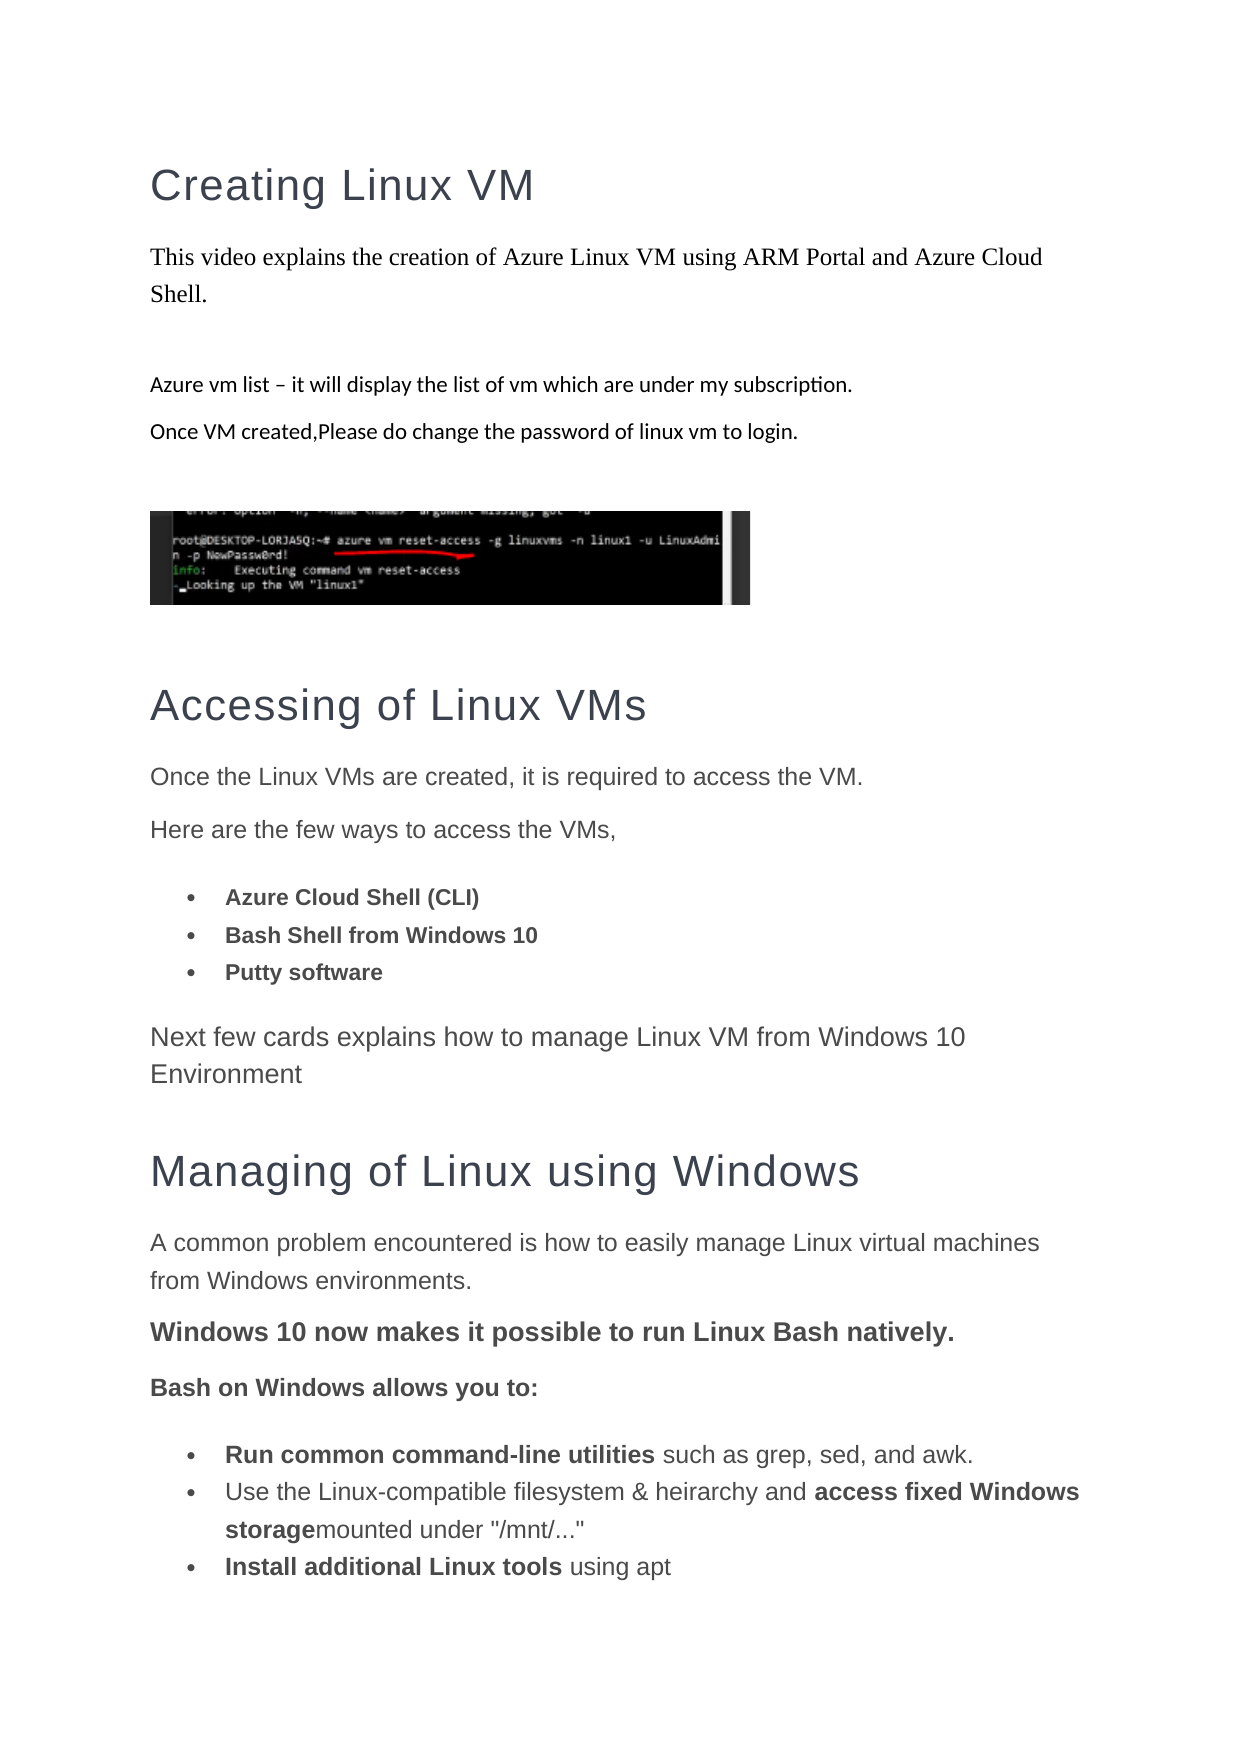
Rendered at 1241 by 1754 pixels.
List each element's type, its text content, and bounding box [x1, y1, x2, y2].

text Once VM created,Please do change the password of linux vm to login. [150, 417, 1090, 445]
text This video explains the creation of Azure Linux VM using ARM Portal and Azure Cloud Shell. [150, 233, 1090, 308]
subtitle Accessing of Linux VMs [150, 670, 1090, 730]
list Azure Cloud Shell (CLI) [187, 873, 1090, 911]
list Run common command-line utilities such as grep, sed, and awk. [187, 1431, 1090, 1468]
text Once the Linux VMs are created, it is required to access the VM. [150, 753, 1090, 791]
text Next few cards explains how to manage Linux VM from Windows 10 Environment [150, 1015, 1090, 1090]
text Azure vm list – it will display the list of vm which are under my subscription. [150, 370, 1090, 398]
text Bash on Windows allows you to: [150, 1364, 1090, 1402]
subtitle Creating Linux VM [150, 150, 1090, 209]
list Putty software [187, 948, 1090, 986]
text A common problem encountered is how to easily manage Linux virtual machines from Windows environments. [150, 1219, 1090, 1294]
picture [150, 511, 750, 605]
list Install additional Linux tools using apt [187, 1543, 1090, 1581]
text Managing of Linux using Windows [150, 1137, 1090, 1196]
list Use the Linux-compatible filesystem & heirarchy and access fixed Windows storagemounted under "/mnt/..." [187, 1468, 1090, 1543]
list Bash Shell from Windows 10 [187, 911, 1090, 948]
text Windows 10 now makes it possible to run Linux Bash natively. [150, 1310, 1090, 1347]
text Here are the few ways to access the VMs, [150, 806, 1090, 844]
